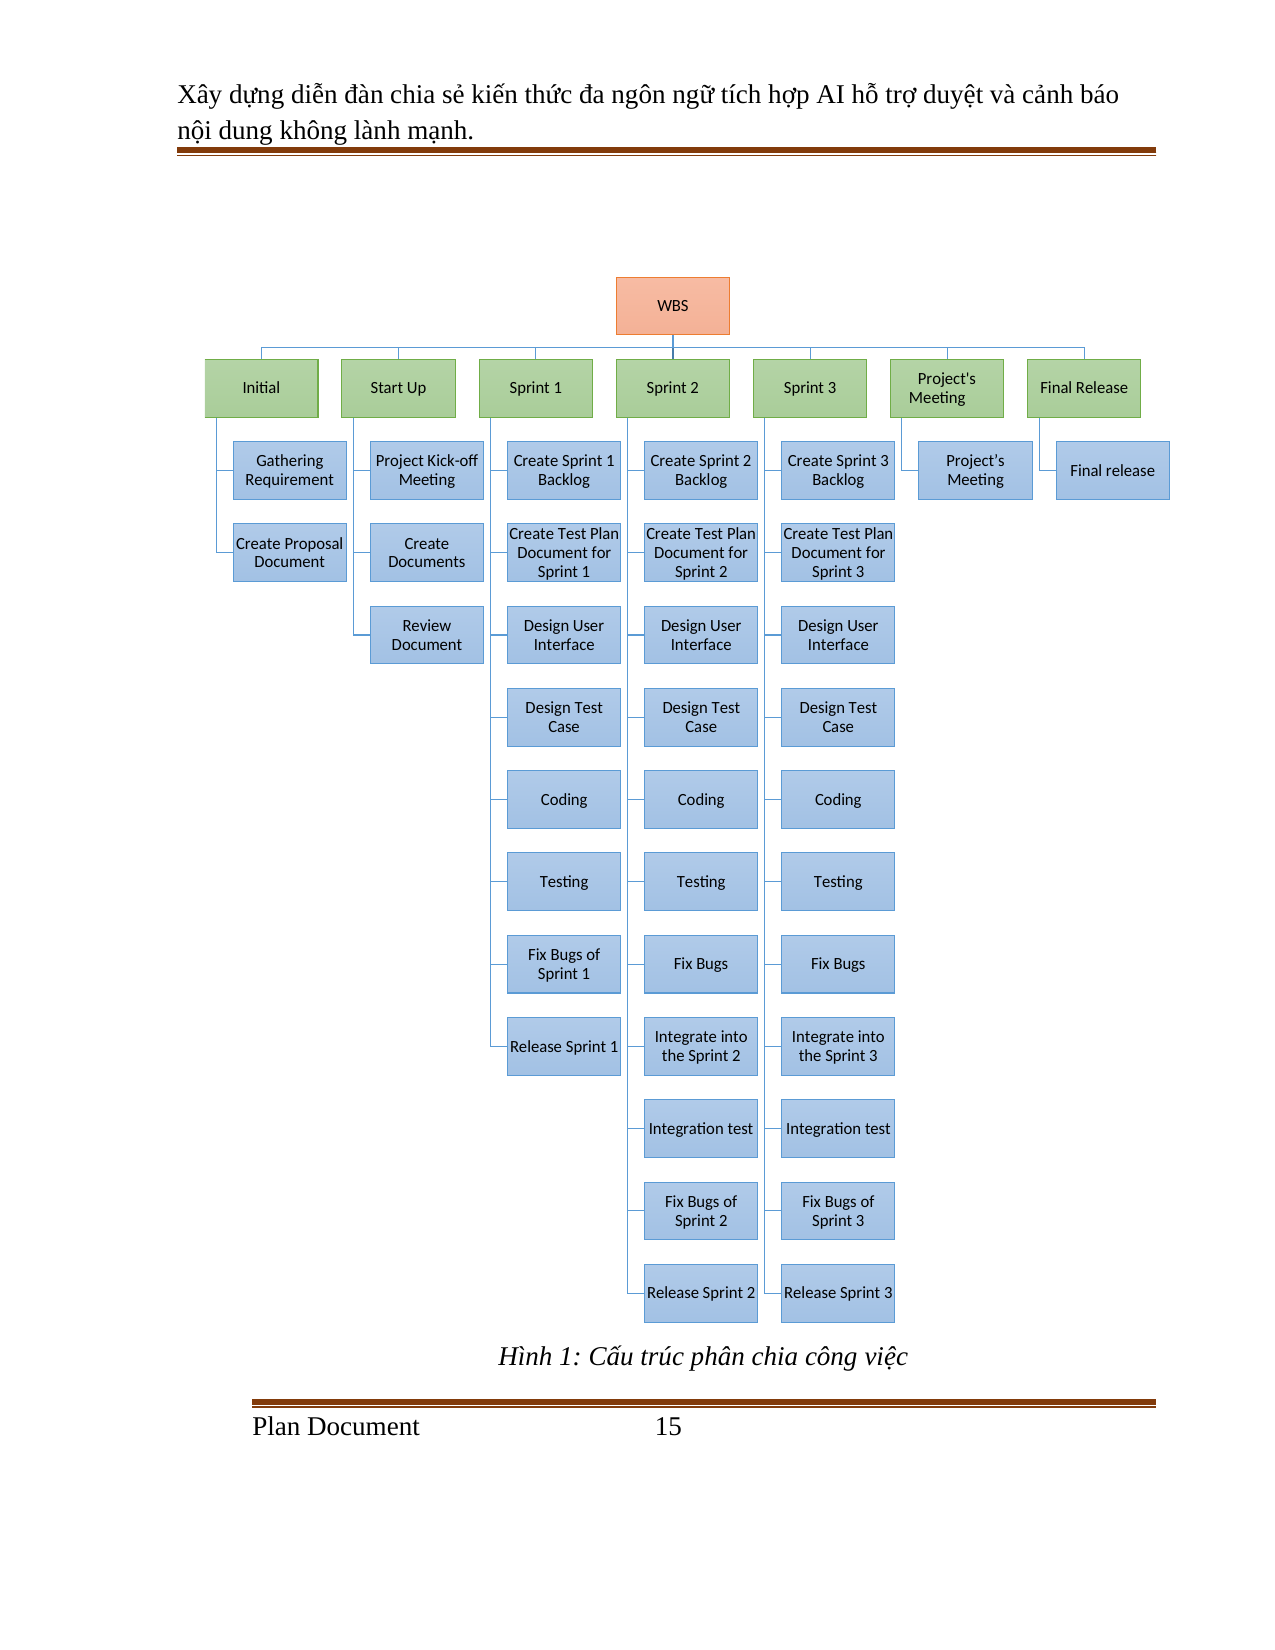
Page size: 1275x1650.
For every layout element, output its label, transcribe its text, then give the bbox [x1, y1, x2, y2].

text Hình 1: Cấu trúc phân chia công việc [252, 1340, 1156, 1371]
